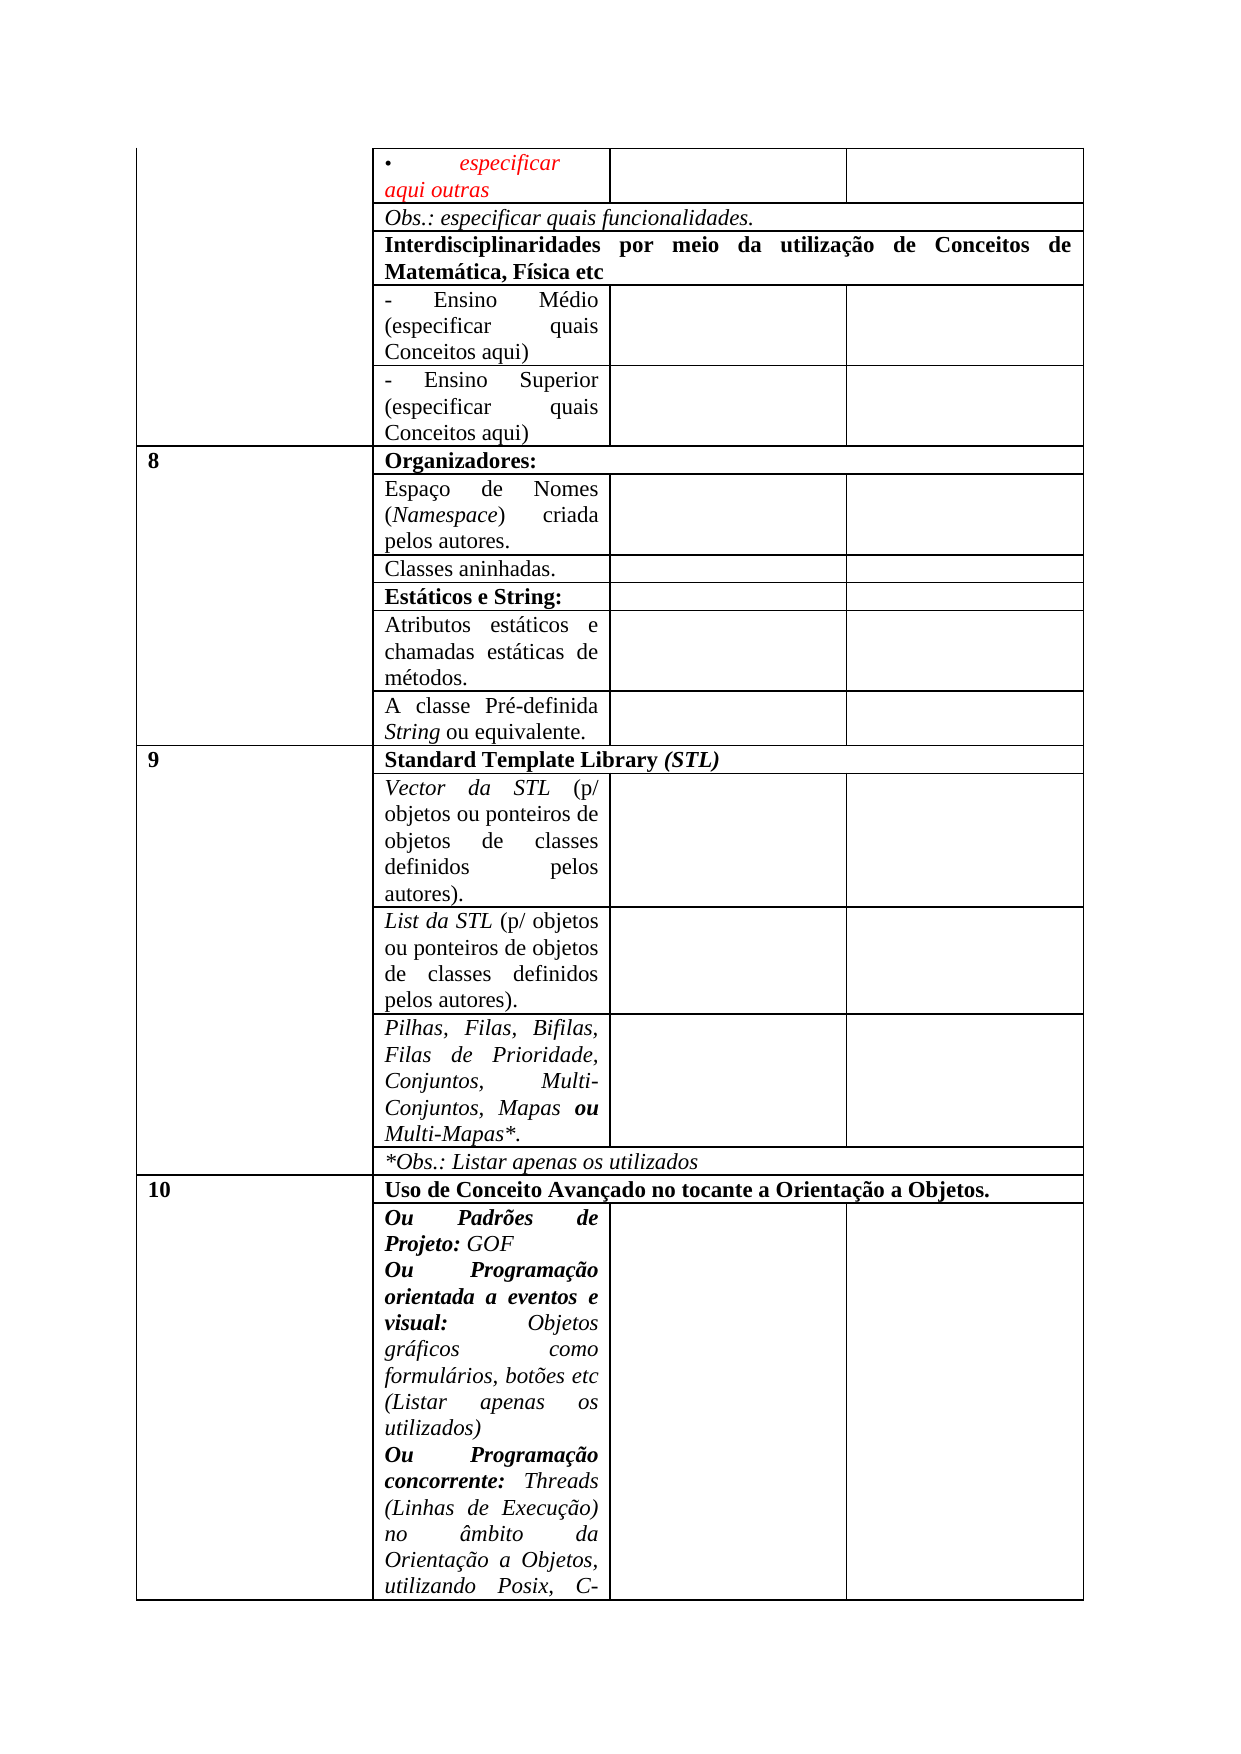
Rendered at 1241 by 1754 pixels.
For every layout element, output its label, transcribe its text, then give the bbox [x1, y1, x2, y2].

table_cell 8 [137, 447, 372, 745]
table_cell [611, 556, 846, 582]
table_cell [847, 583, 1083, 610]
table_cell [611, 611, 846, 690]
table_cell [611, 475, 846, 554]
table_cell [611, 774, 846, 906]
table_cell A classe Pré-definida String ou equivalente. [374, 692, 609, 745]
table_cell Pilhas, Filas, Bifilas, Filas de Prioridade, Conjuntos, Multi-Conjuntos, Mapas ou Multi-Mapas*. [374, 1015, 609, 1146]
table_cell 9 [137, 746, 372, 1174]
table_cell [847, 366, 1083, 445]
table_cell [847, 1204, 1083, 1599]
table_cell [611, 908, 846, 1013]
table_cell Obs.: especificar quais funcionalidades. [374, 204, 1083, 230]
table_cell Standard Template Library (STL) [374, 746, 1083, 773]
table_cell [847, 611, 1083, 690]
table_cell [611, 366, 846, 445]
table_cell [847, 149, 1083, 202]
table_cell [611, 149, 846, 202]
table_cell 10 [137, 1176, 372, 1599]
table_cell [847, 1015, 1083, 1146]
table_cell - Ensino Médio (especificar quais Conceitos aqui) [374, 286, 609, 365]
table_cell [847, 286, 1083, 365]
table_cell [847, 908, 1083, 1013]
table_cell [611, 1204, 846, 1599]
table_cell [847, 692, 1083, 745]
table_cell Estáticos e String: [374, 583, 609, 610]
table_cell Classes aninhadas. [374, 556, 609, 582]
table_cell [611, 692, 846, 745]
table_cell Organizadores: [374, 447, 1083, 473]
table_cell [611, 583, 846, 610]
table_cell Vector da STL (p/ objetos ou ponteiros de objetos de classes definidos pelos autores). [374, 774, 609, 906]
table_cell [847, 556, 1083, 582]
table_cell *Obs.: Listar apenas os utilizados [374, 1148, 1083, 1174]
table_cell Atributos estáticos e chamadas estáticas de métodos. [374, 611, 609, 690]
table_cell List da STL (p/ objetos ou ponteiros de objetos de classes definidos pelos autores). [374, 908, 609, 1013]
table_cell Interdisciplinaridades por meio da utilização de Conceitos de Matemática, Física etc [374, 232, 1083, 284]
table_cell [611, 1015, 846, 1146]
table_cell Espaço de Nomes (Namespace) criada pelos autores. [374, 475, 609, 554]
table_cell [847, 475, 1083, 554]
table_cell [847, 774, 1083, 906]
table_cell [611, 286, 846, 365]
table_cell Uso de Conceito Avançado no tocante a Orientação a Objetos. [374, 1176, 1083, 1202]
table_cell - Funcionalidades Avançadas como: tratamento de colisões duplo buffer especificar aqui outras [374, 149, 609, 202]
table_cell - Ensino Superior (especificar quais Conceitos aqui) [374, 366, 609, 445]
